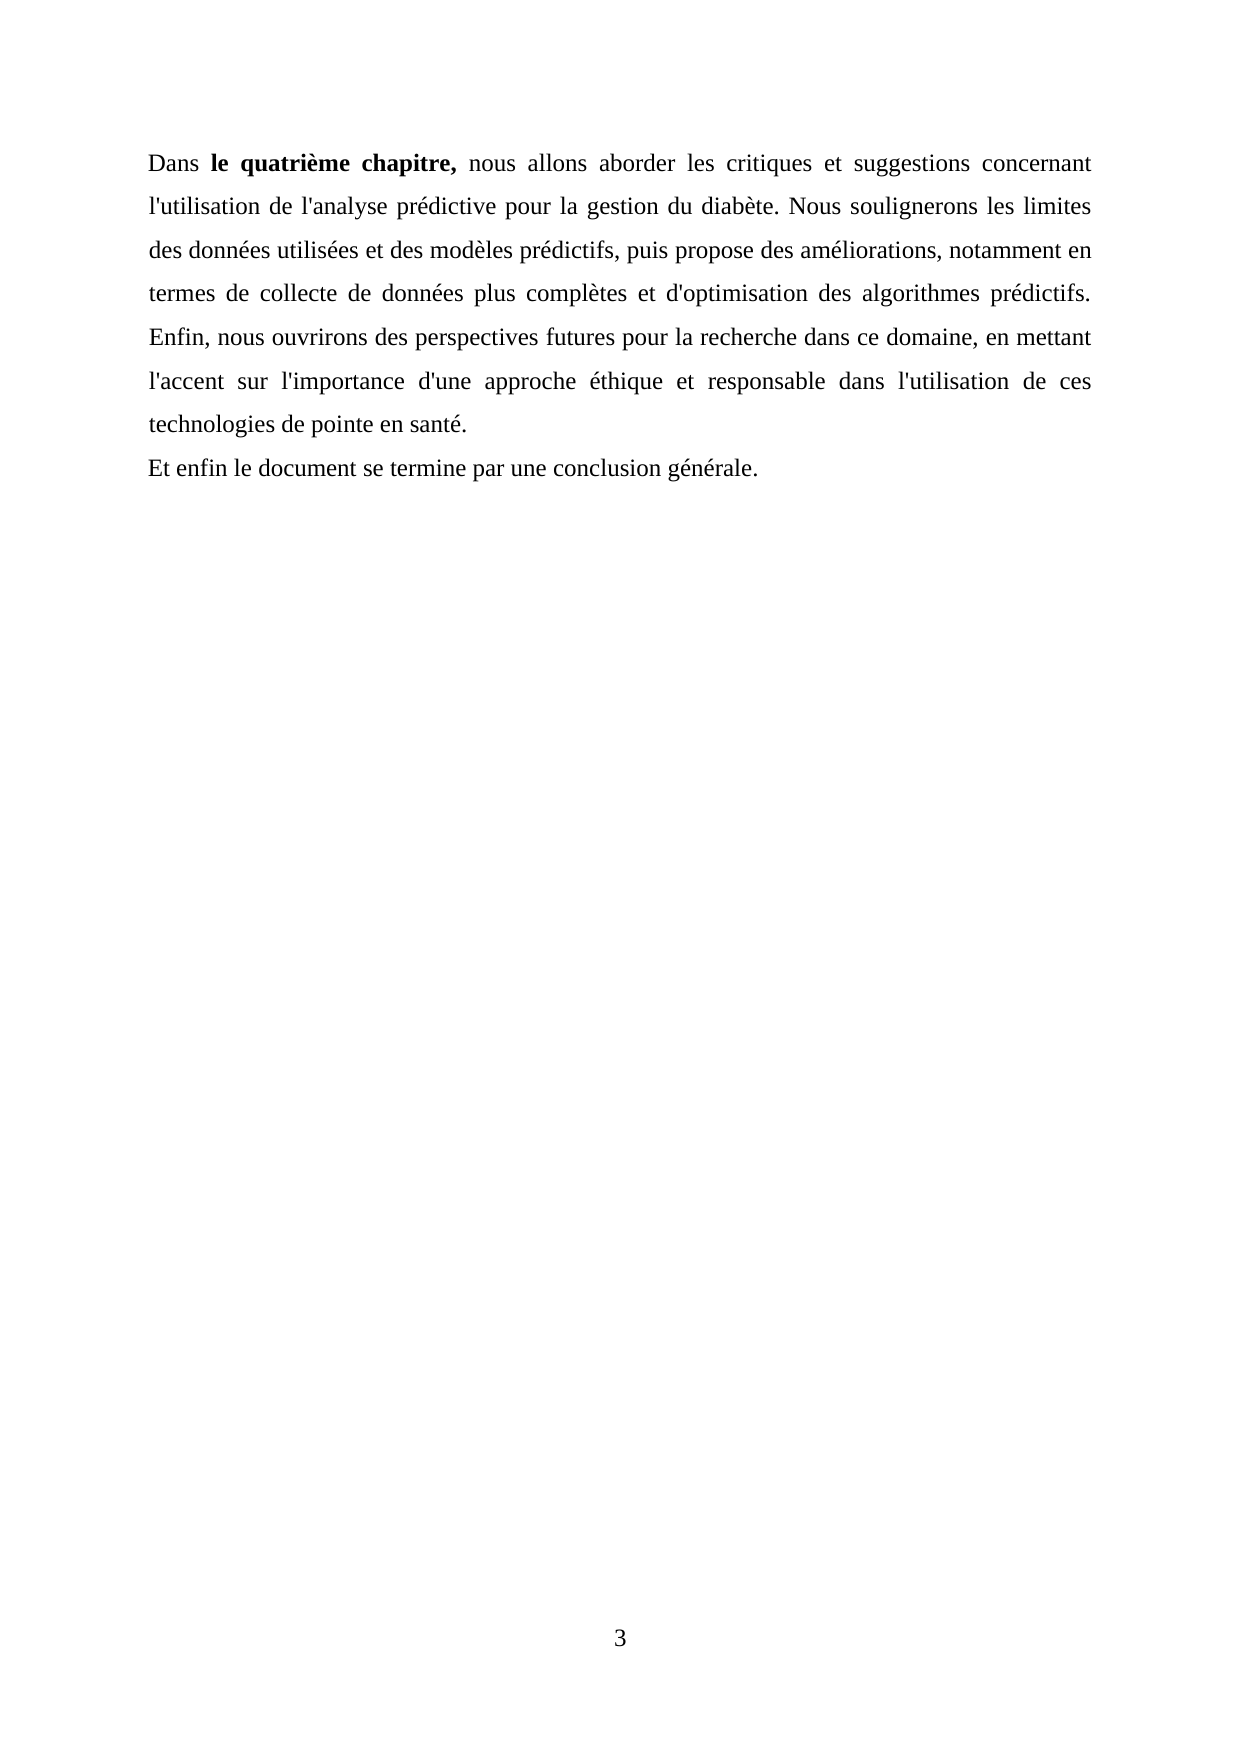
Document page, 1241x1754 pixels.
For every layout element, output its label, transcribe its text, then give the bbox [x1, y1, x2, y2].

text Dans le quatrième chapitre, nous allons aborder les critiques et suggestions concernant l'utilisation de l'analyse prédictive pour la gestion du diabète. Nous soulignerons les limites des données utilisées et des modèles prédictifs, puis propose des améliorations, notamment en termes de collecte de données plus complètes et d'optimisation des algorithmes prédictifs. Enfin, nous ouvrirons des perspectives futures pour la recherche dans ce domaine, en mettant l'accent sur l'importance d'une approche éthique et responsable dans l'utilisation de ces technologies de pointe en santé. [148, 148, 1092, 438]
text Et enfin le document se termine par une conclusion générale. [148, 453, 1092, 482]
